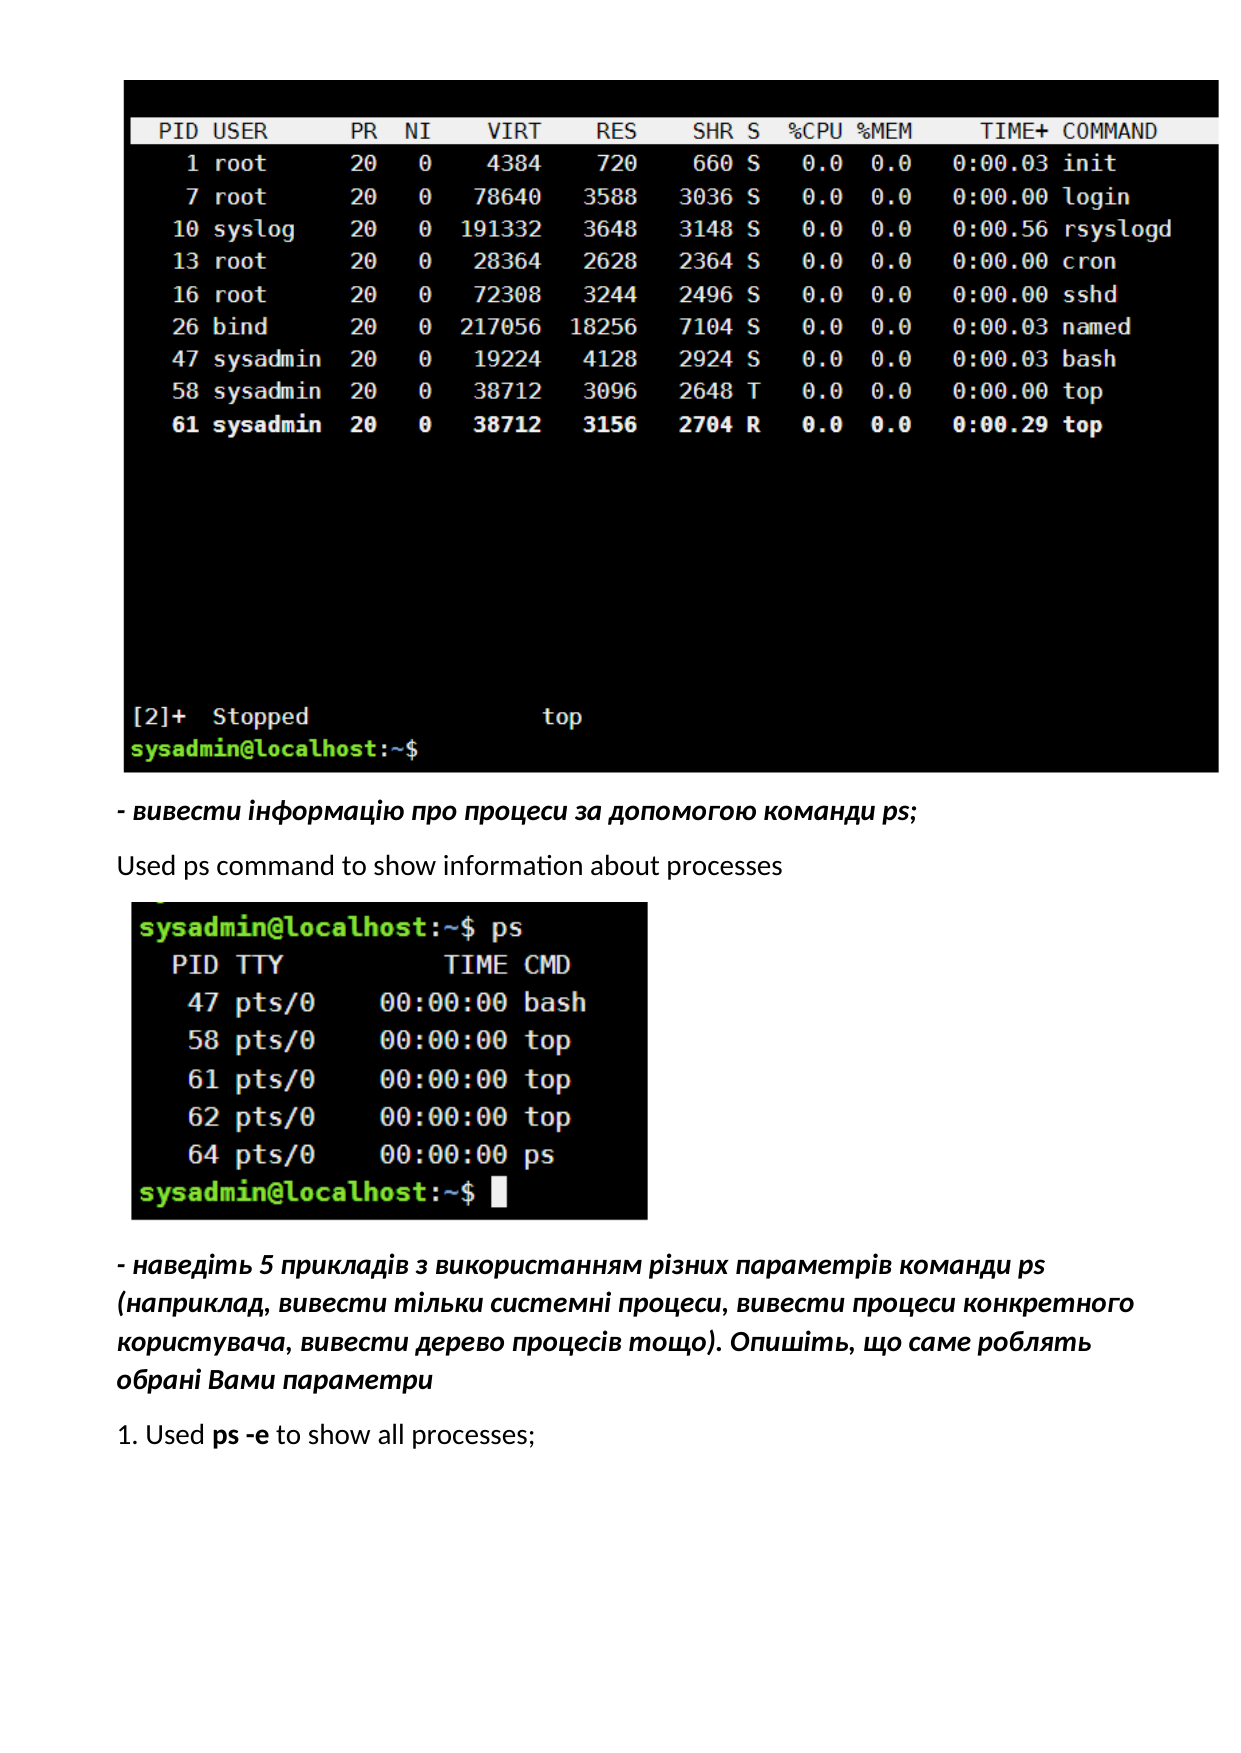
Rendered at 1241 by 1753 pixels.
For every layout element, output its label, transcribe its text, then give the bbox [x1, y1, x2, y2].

picture [116, 80, 1219, 774]
text - наведіть 5 прикладів з використанням різних параметрів команди ps (наприклад, вивести тільки системні процеси, вивести процеси конкретного користувача, вивести дерево процесів тощо). Опишіть, що саме роблять обрані Вами параметри [116, 1246, 1182, 1397]
picture [116, 902, 648, 1228]
text Used ps command to show information about processes [116, 847, 1182, 883]
text - вивести інформацію про процеси за допомогою команди ps; [116, 792, 1182, 828]
text 1. Used ps -e to show all processes; [116, 1416, 1182, 1452]
